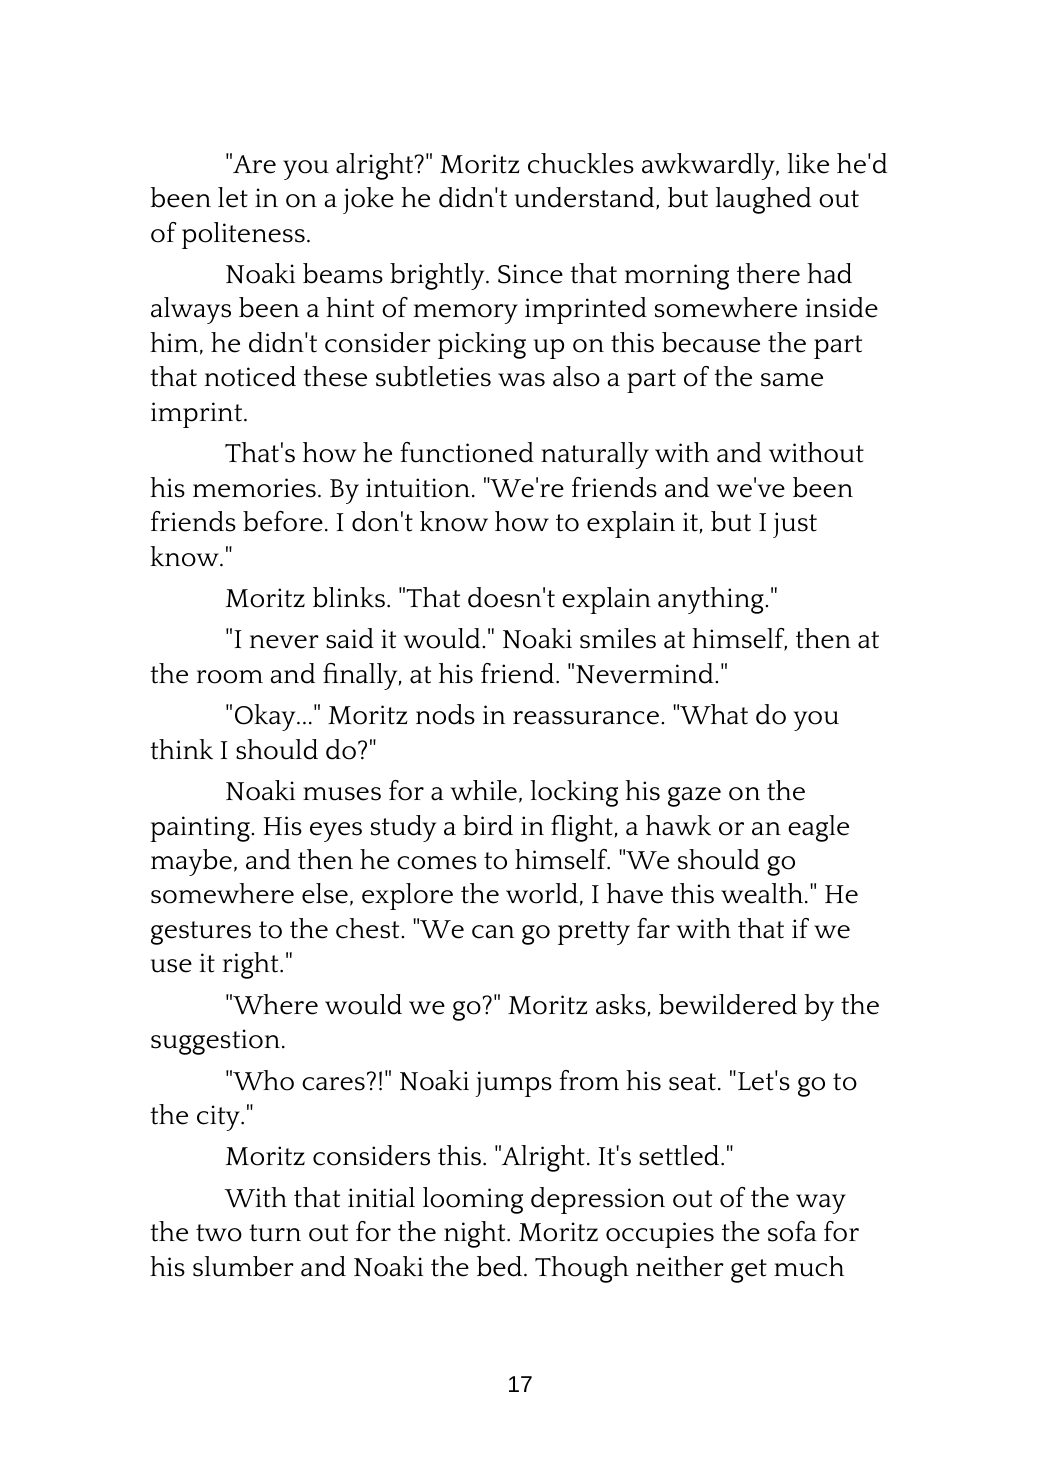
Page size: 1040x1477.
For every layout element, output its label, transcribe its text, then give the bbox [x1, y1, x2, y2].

text "I never said it would." Noaki smiles at himself, then at the room and finally, at his friend. "Nevermind." [150, 626, 889, 690]
text Moritz blinks. "That doesn't explain anything." [150, 584, 889, 614]
text That's how he functioned naturally with and without his memories. By intuition. "We're friends and we've been friends before. I don't know how to explain it, but I just know." [150, 439, 889, 573]
text "Are you alright?" Moritz chuckles awkwardly, like he'd been let in on a joke he didn't understand, but laughed out of politeness. [150, 150, 889, 249]
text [150, 1184, 889, 1283]
text Noaki beams brightly. Since that morning there had always been a hint of memory imprinted somewhere inside him, he didn't consider picking up on this because the part that noticed these subtleties was also a part of the same imprint. [150, 260, 889, 428]
text "Who cares?!" Noaki jumps from his seat. "Let's go to the city." [150, 1067, 889, 1131]
text "Where would we go?" Moritz asks, bewildered by the suggestion. [150, 991, 889, 1056]
text Noaki muses for a while, locking his gaze on the painting. His eyes study a bird in flight, a hawk or an eagle maybe, and then he comes to himself. "We should go somewhere else, explore the world, I have this wealth." He gestures to the chest. "We can go pretty far with that if we use it right." [150, 777, 889, 980]
text "Okay..." Moritz nods in reassurance. "What do you think I should do?" [150, 702, 889, 766]
text Moritz considers this. "Alright. It's settled." [150, 1143, 889, 1173]
